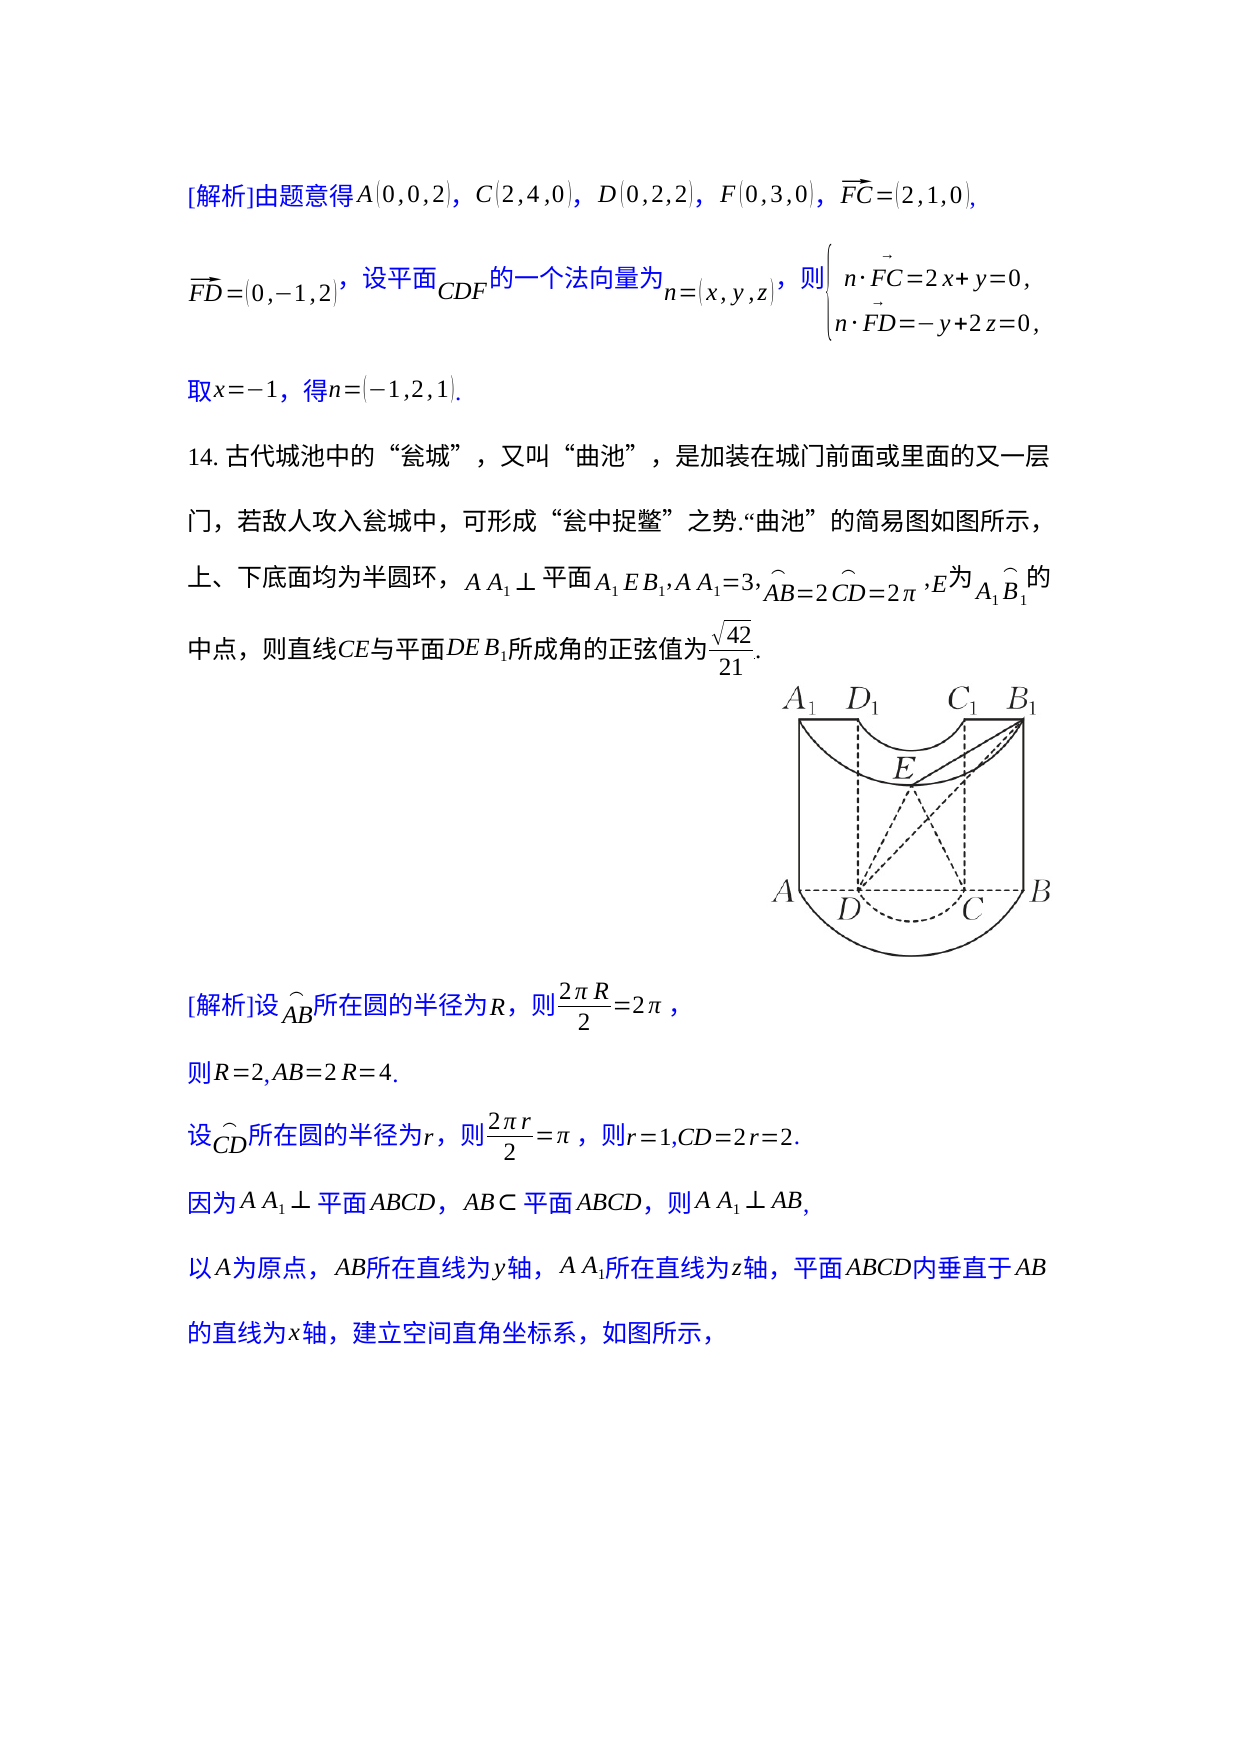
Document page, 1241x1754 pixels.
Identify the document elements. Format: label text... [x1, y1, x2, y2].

text [解析]设 所在圆的半径为，则 ， [187, 974, 1053, 1039]
text [解析]由题意得，，，，,，设平面 的一个法向量为，则 取，得. [187, 162, 1053, 422]
text 以 为原点，所在直线为 轴，所在直线为 轴，平面 内垂直于 的直线为 轴，建立空间直角坐标系，如图所示， [187, 1234, 1053, 1364]
text 14. 古代城池中的“瓮城”，又叫“曲池”，是加装在城门前面或里面的又一层门，若敌人攻入瓮城中，可形成“瓮中捉鳖”之势.“曲池”的简易图如图所示，上、下底面均为半圆环， 平面,, ,为的中点，则直线与平面所成角的正弦值为 . [187, 422, 1053, 682]
picture [766, 682, 1053, 960]
text 因为 平面， 平面，则, [187, 1169, 1053, 1234]
text 设 所在圆的半径为，则 ，则,. [187, 1104, 1053, 1169]
text 则,. [187, 1039, 1053, 1104]
